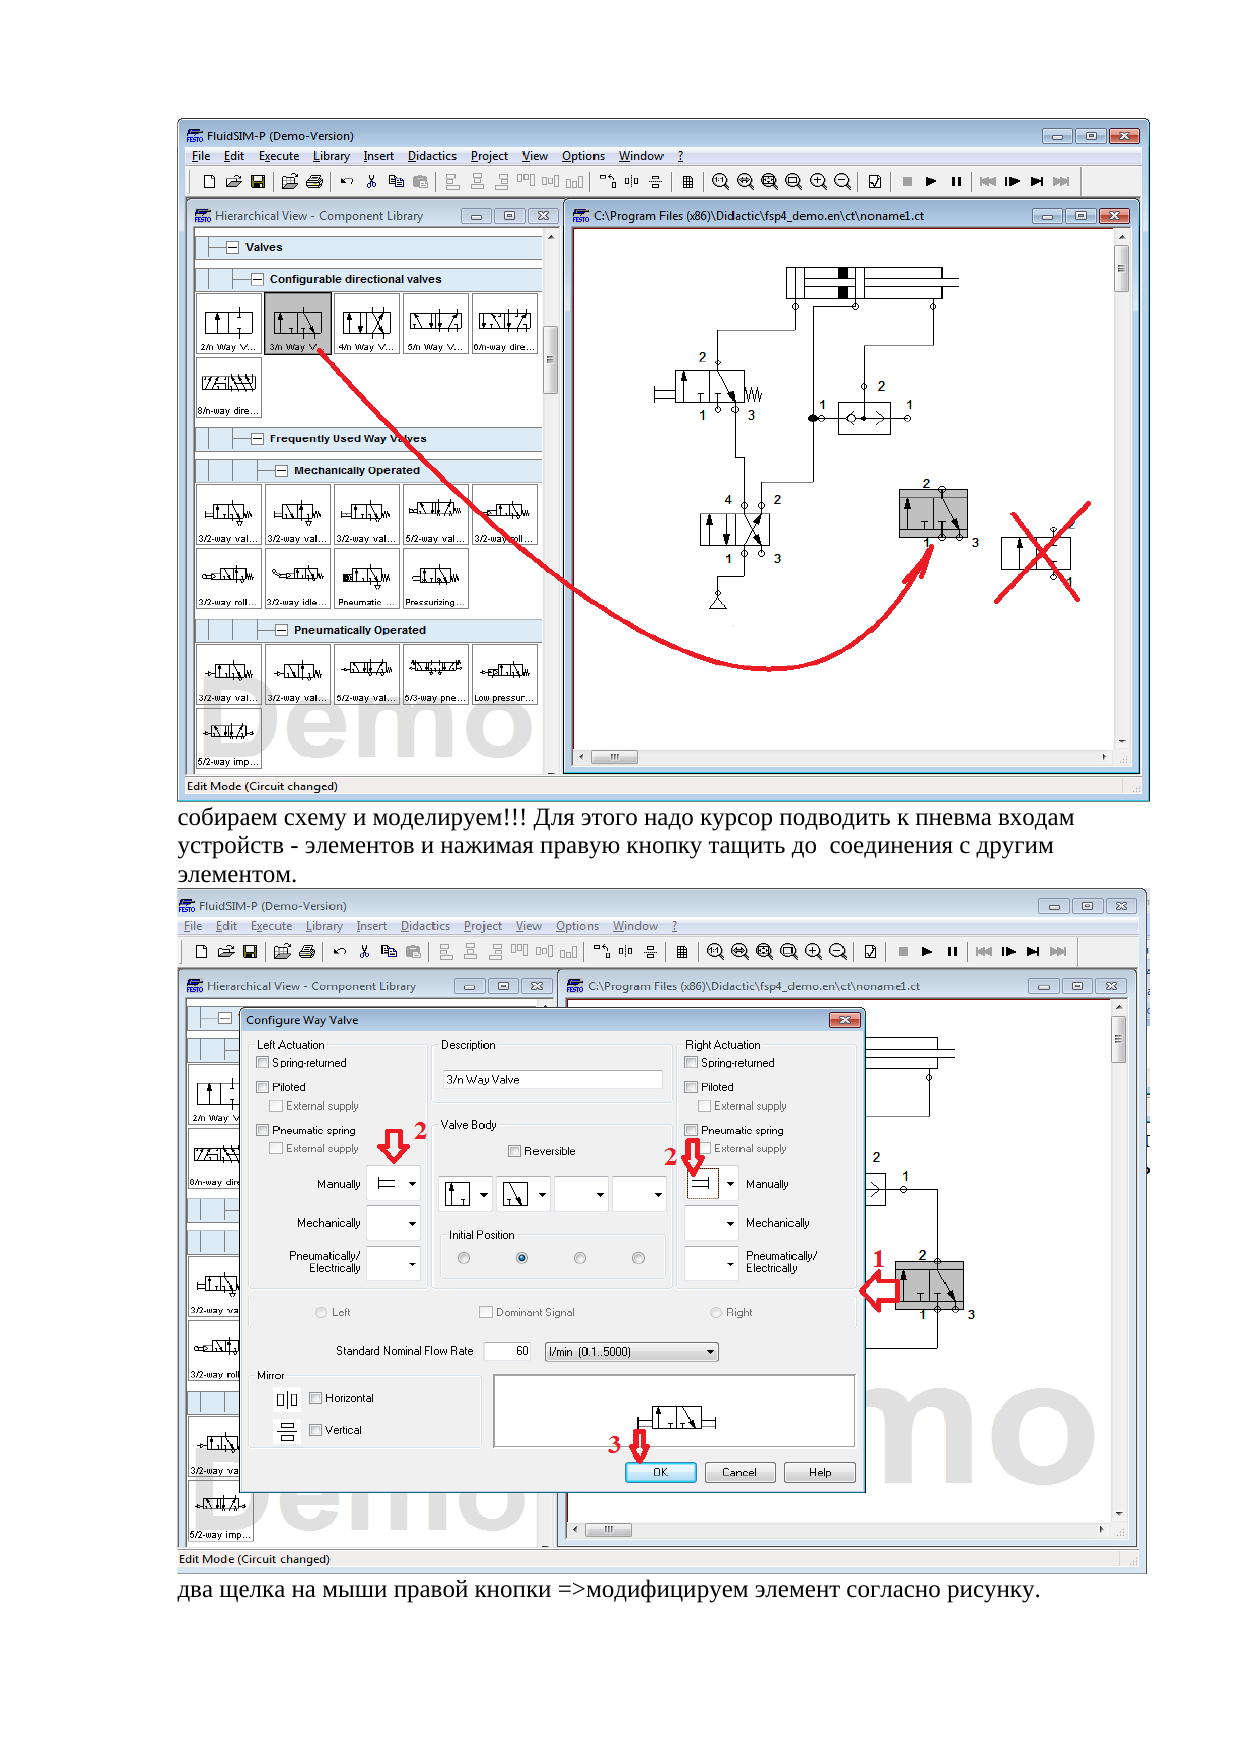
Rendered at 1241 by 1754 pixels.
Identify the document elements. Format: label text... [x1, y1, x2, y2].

text собираем схему и моделируем!!! Для этого надо курсор подводить к пневма входам устройств - элементов и нажимая правую кнопку тащить до соединения с другим элементом. [177, 802, 1152, 888]
picture [177, 888, 1150, 1574]
text два щелка на мыши правой кнопки =>модифицируем элемент согласно рисунку. [177, 1574, 1152, 1603]
picture [177, 118, 1150, 802]
